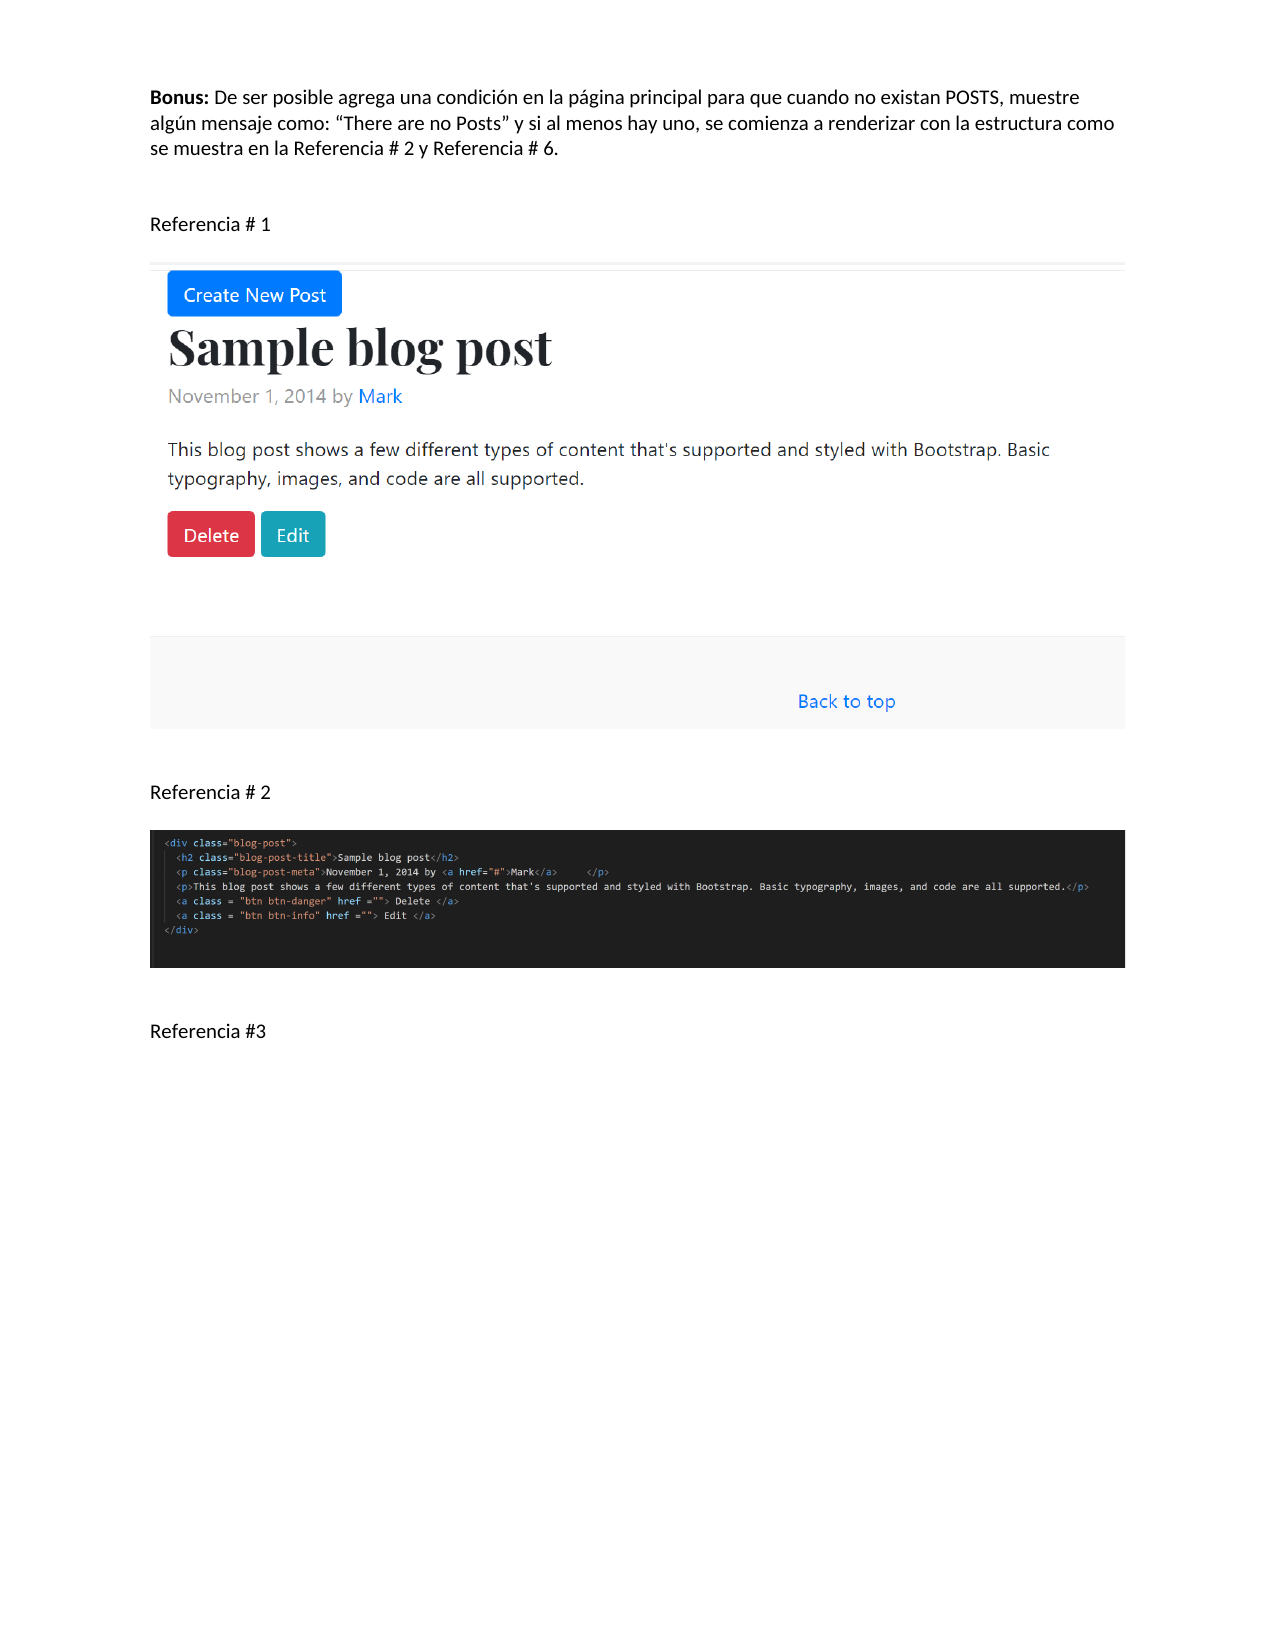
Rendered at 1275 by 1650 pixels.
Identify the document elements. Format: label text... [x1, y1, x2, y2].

picture [150, 262, 1125, 729]
text Bonus: De ser posible agrega una condición en la página principal para que cuando no existan POSTS, muestre algún mensaje como: “There are no Posts” y si al menos hay uno, se comienza a renderizar con la estructura como se muestra en la Referencia # 2 y Referencia # 6. [150, 84, 1125, 161]
picture [150, 830, 1125, 968]
text Referencia # 2 [150, 779, 1125, 804]
text Referencia #3 [150, 1018, 1125, 1043]
text Referencia # 1 [150, 211, 1125, 237]
